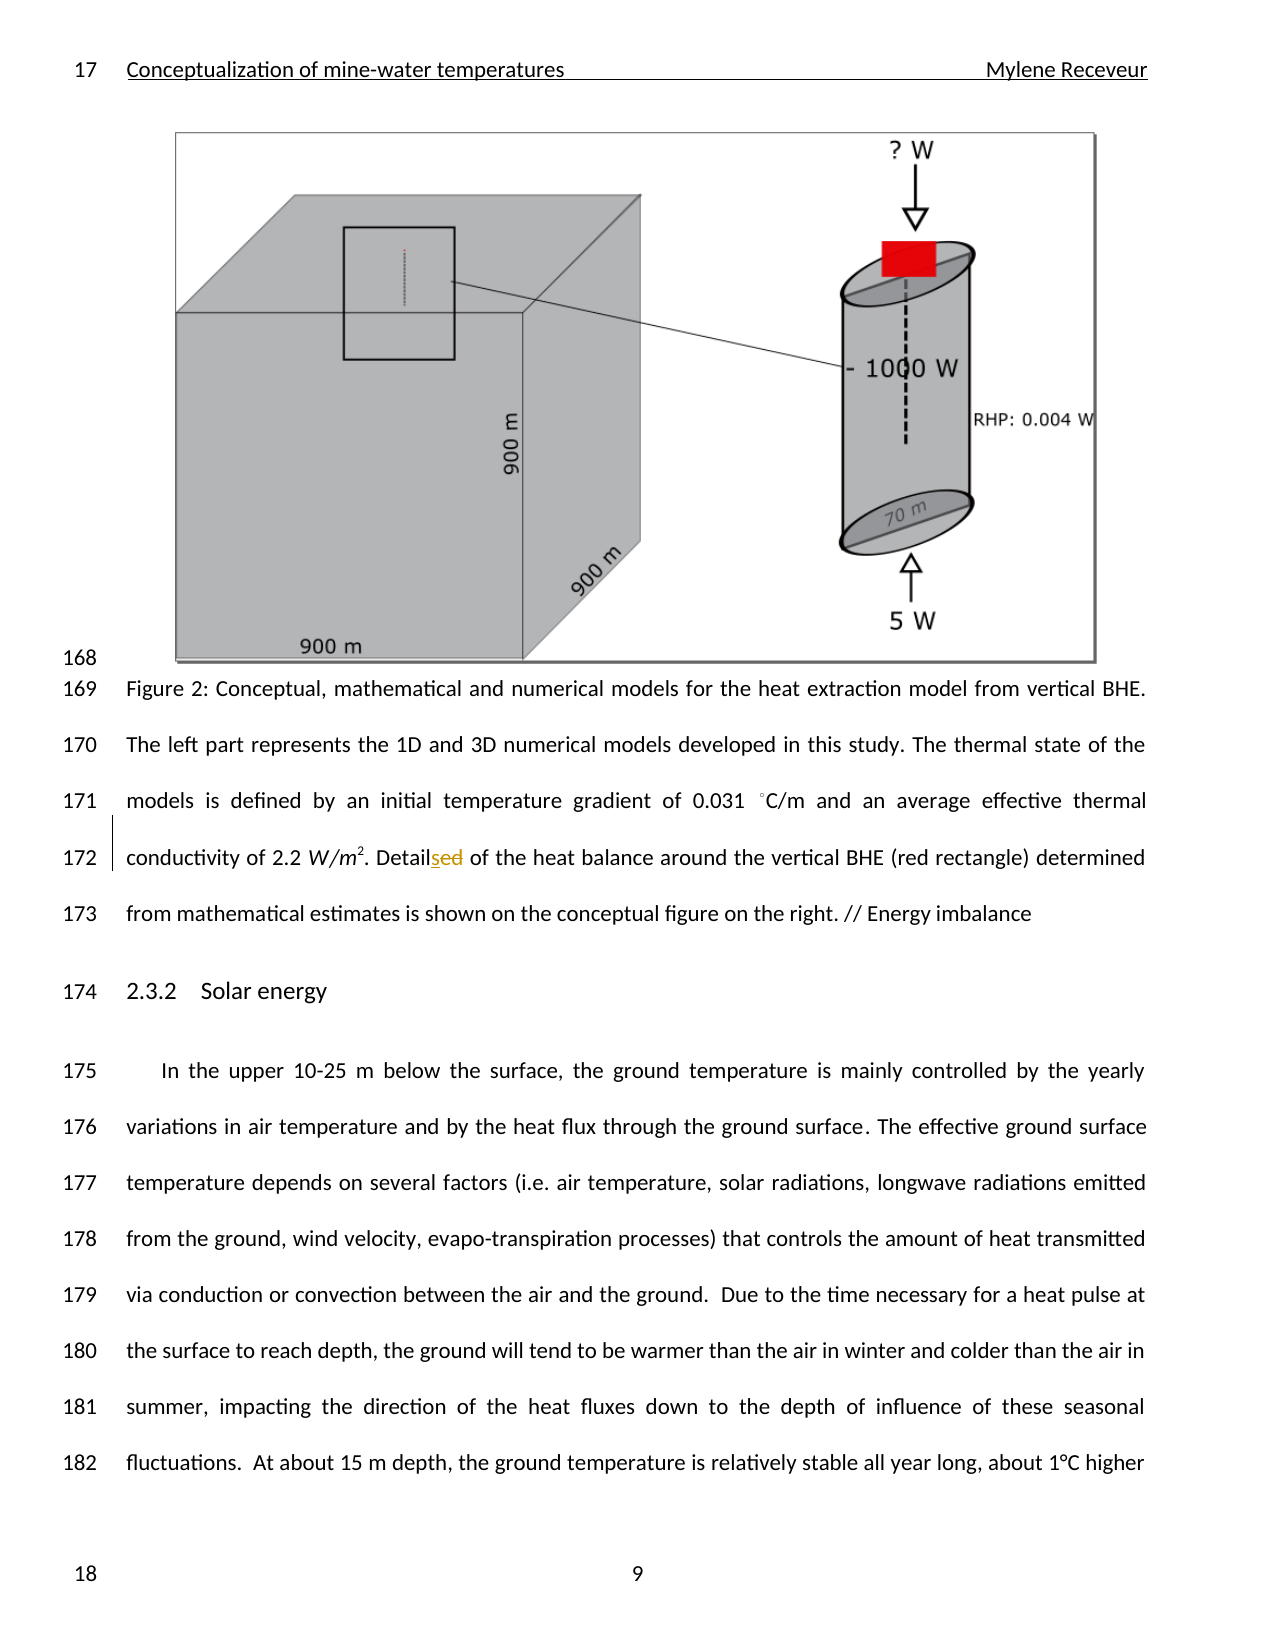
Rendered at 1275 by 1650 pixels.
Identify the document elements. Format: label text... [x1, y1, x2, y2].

picture [174, 130, 1100, 666]
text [126, 1056, 1147, 1476]
text Figure 2: Conceptual, mathematical and numerical models for the heat extraction model from vertical BHE. The left part represents the 1D and 3D numerical models developed in this study. The thermal state of the models is defined by an initial temperature gradient of 0.031 ◦C/m and an average effective thermal conductivity of 2.2 W/m2. Detail of the heat balance around the vertical BHE (red rectangle) determined from mathematical estimates is shown on the conceptual figure on the right. // Energy imbalance [126, 674, 1147, 927]
subtitle Solar energy [126, 975, 1147, 1005]
